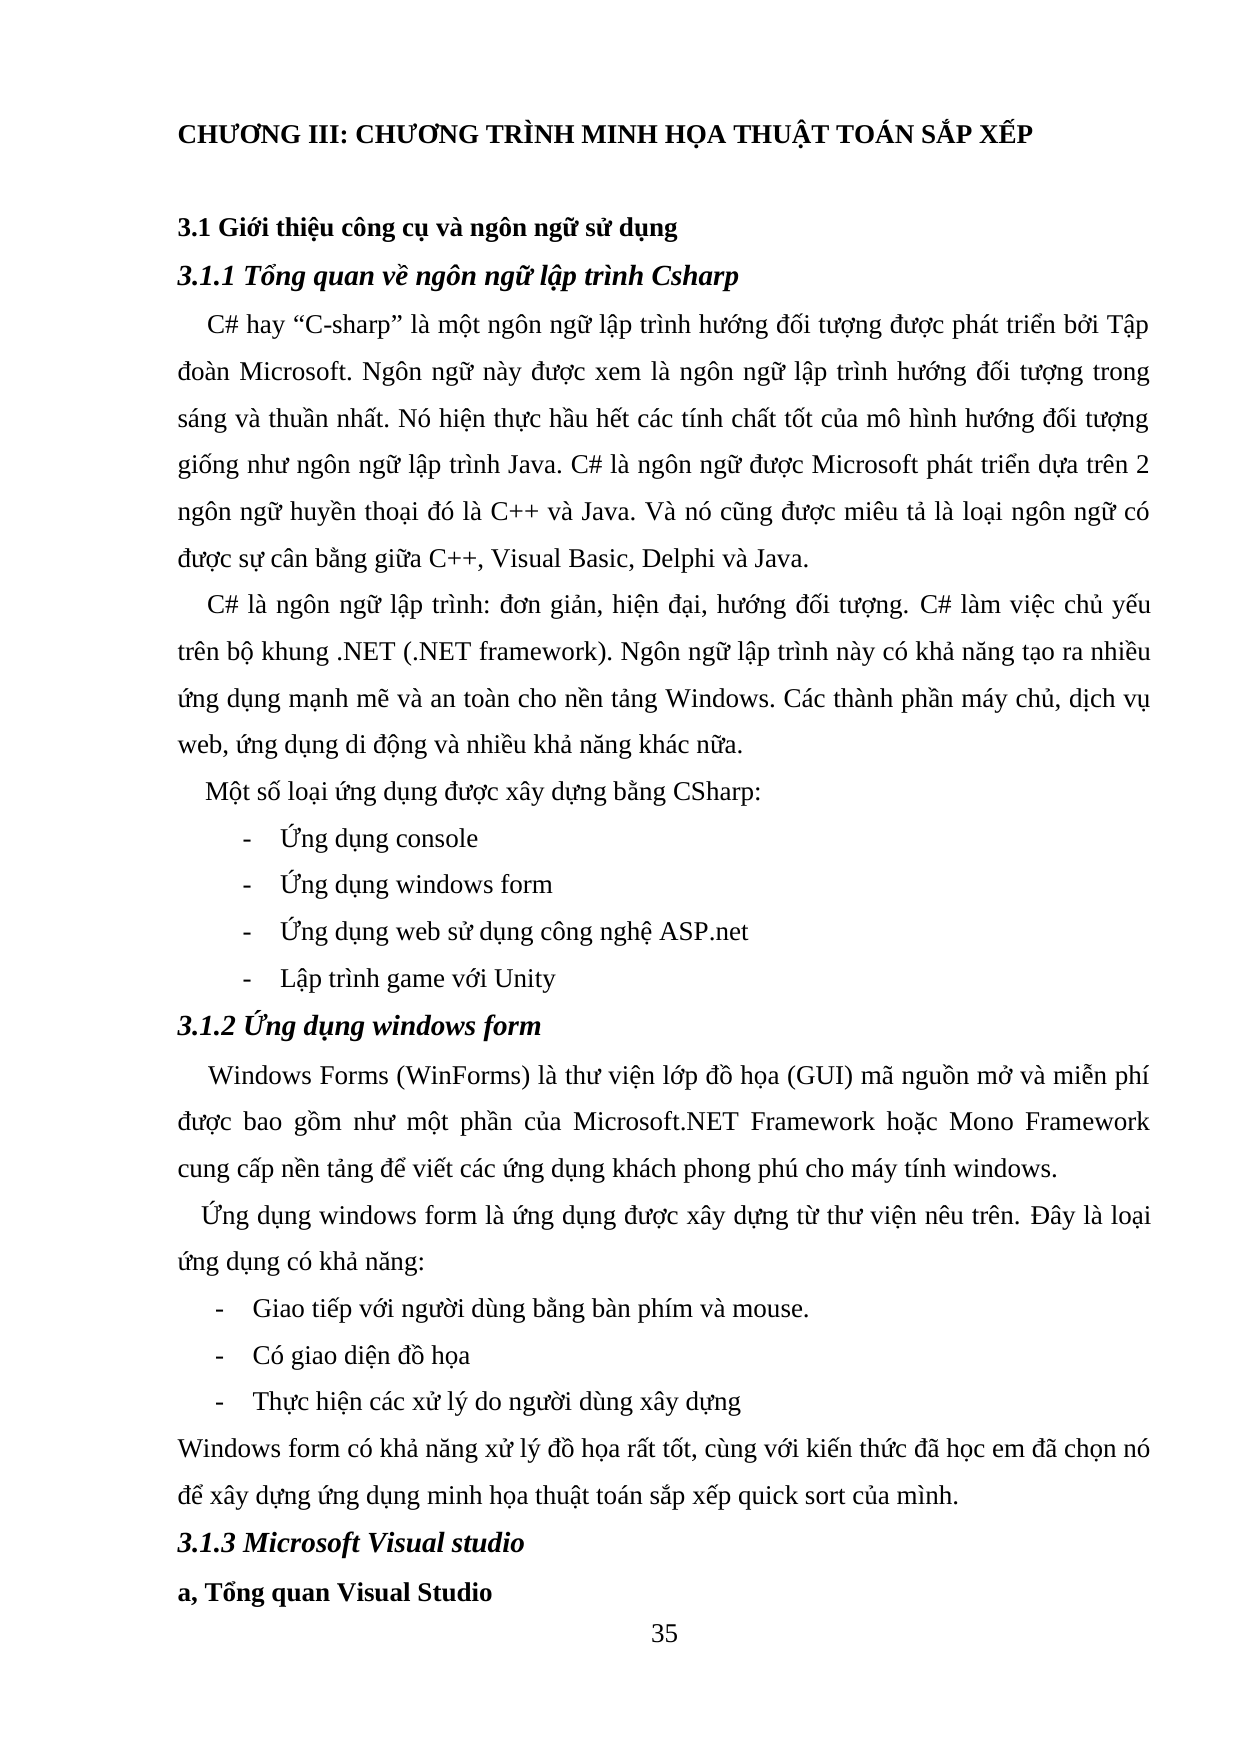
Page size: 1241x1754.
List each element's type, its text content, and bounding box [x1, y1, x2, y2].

list Lập trình game với Unity [242, 962, 1152, 993]
subtitle 3.1.3 Microsoft Visual studio [177, 1525, 1152, 1559]
list Giao tiếp với người dùng bằng bàn phím và mouse. [215, 1292, 1152, 1323]
subtitle 3.1 Giới thiệu công cụ và ngôn ngữ sử dụng [177, 211, 1152, 243]
text Ứng dụng windows form là ứng dụng được xây dựng từ thư viện nêu trên. Đây là loại ứng dụng có khả năng: [177, 1199, 1152, 1277]
subtitle 3.1.2 Ứng dụng windows form [177, 1008, 1152, 1042]
list Thực hiện các xử lý do người dùng xây dựng [215, 1385, 1152, 1417]
subtitle CHƯƠNG III: CHƯƠNG TRÌNH MINH HỌA THUẬT TOÁN SẮP XẾP [177, 118, 1152, 149]
subtitle 3.1.1 Tổng quan về ngôn ngữ lập trình Csharp [177, 258, 1152, 292]
list Có giao diện đồ họa [215, 1339, 1152, 1370]
text C# hay “C-sharp” là một ngôn ngữ lập trình hướng đối tượng được phát triển bởi Tập đoàn Microsoft. Ngôn ngữ này được xem là ngôn ngữ lập trình hướng đối tượng trong sáng và thuần nhất. Nó hiện thực hầu hết các tính chất tốt của mô hình hướng đối tượng giống như ngôn ngữ lập trình Java. C# là ngôn ngữ được Microsoft phát triển dựa trên 2 ngôn ngữ huyền thoại đó là C++ và Java. Và nó cũng được miêu tả là loại ngôn ngữ có được sự cân bằng giữa C++, Visual Basic, Delphi và Java. [177, 308, 1152, 573]
list Ứng dụng windows form [242, 868, 1152, 899]
text Một số loại ứng dụng được xây dựng bằng CSharp: [177, 775, 1152, 806]
text Windows form có khả năng xử lý đồ họa rất tốt, cùng với kiến thức đã học em đã chọn nó để xây dựng ứng dụng minh họa thuật toán sắp xếp quick sort của mình. [177, 1432, 1152, 1510]
text a, Tổng quan Visual Studio [177, 1576, 1152, 1607]
text C# là ngôn ngữ lập trình: đơn giản, hiện đại, hướng đối tượng. C# làm việc chủ yếu trên bộ khung .NET (.NET framework). Ngôn ngữ lập trình này có khả năng tạo ra nhiều ứng dụng mạnh mẽ và an toàn cho nền tảng Windows. Các thành phần máy chủ, dịch vụ web, ứng dụng di động và nhiều khả năng khác nữa. [177, 588, 1152, 759]
list Ứng dụng web sử dụng công nghệ ASP.net [242, 915, 1152, 946]
list Ứng dụng console [242, 822, 1152, 853]
text Windows Forms (WinForms) là thư viện lớp đồ họa (GUI) mã nguồn mở và miễn phí được bao gồm như một phần của Microsoft.NET Framework hoặc Mono Framework cung cấp nền tảng để viết các ứng dụng khách phong phú cho máy tính windows. [177, 1059, 1152, 1183]
